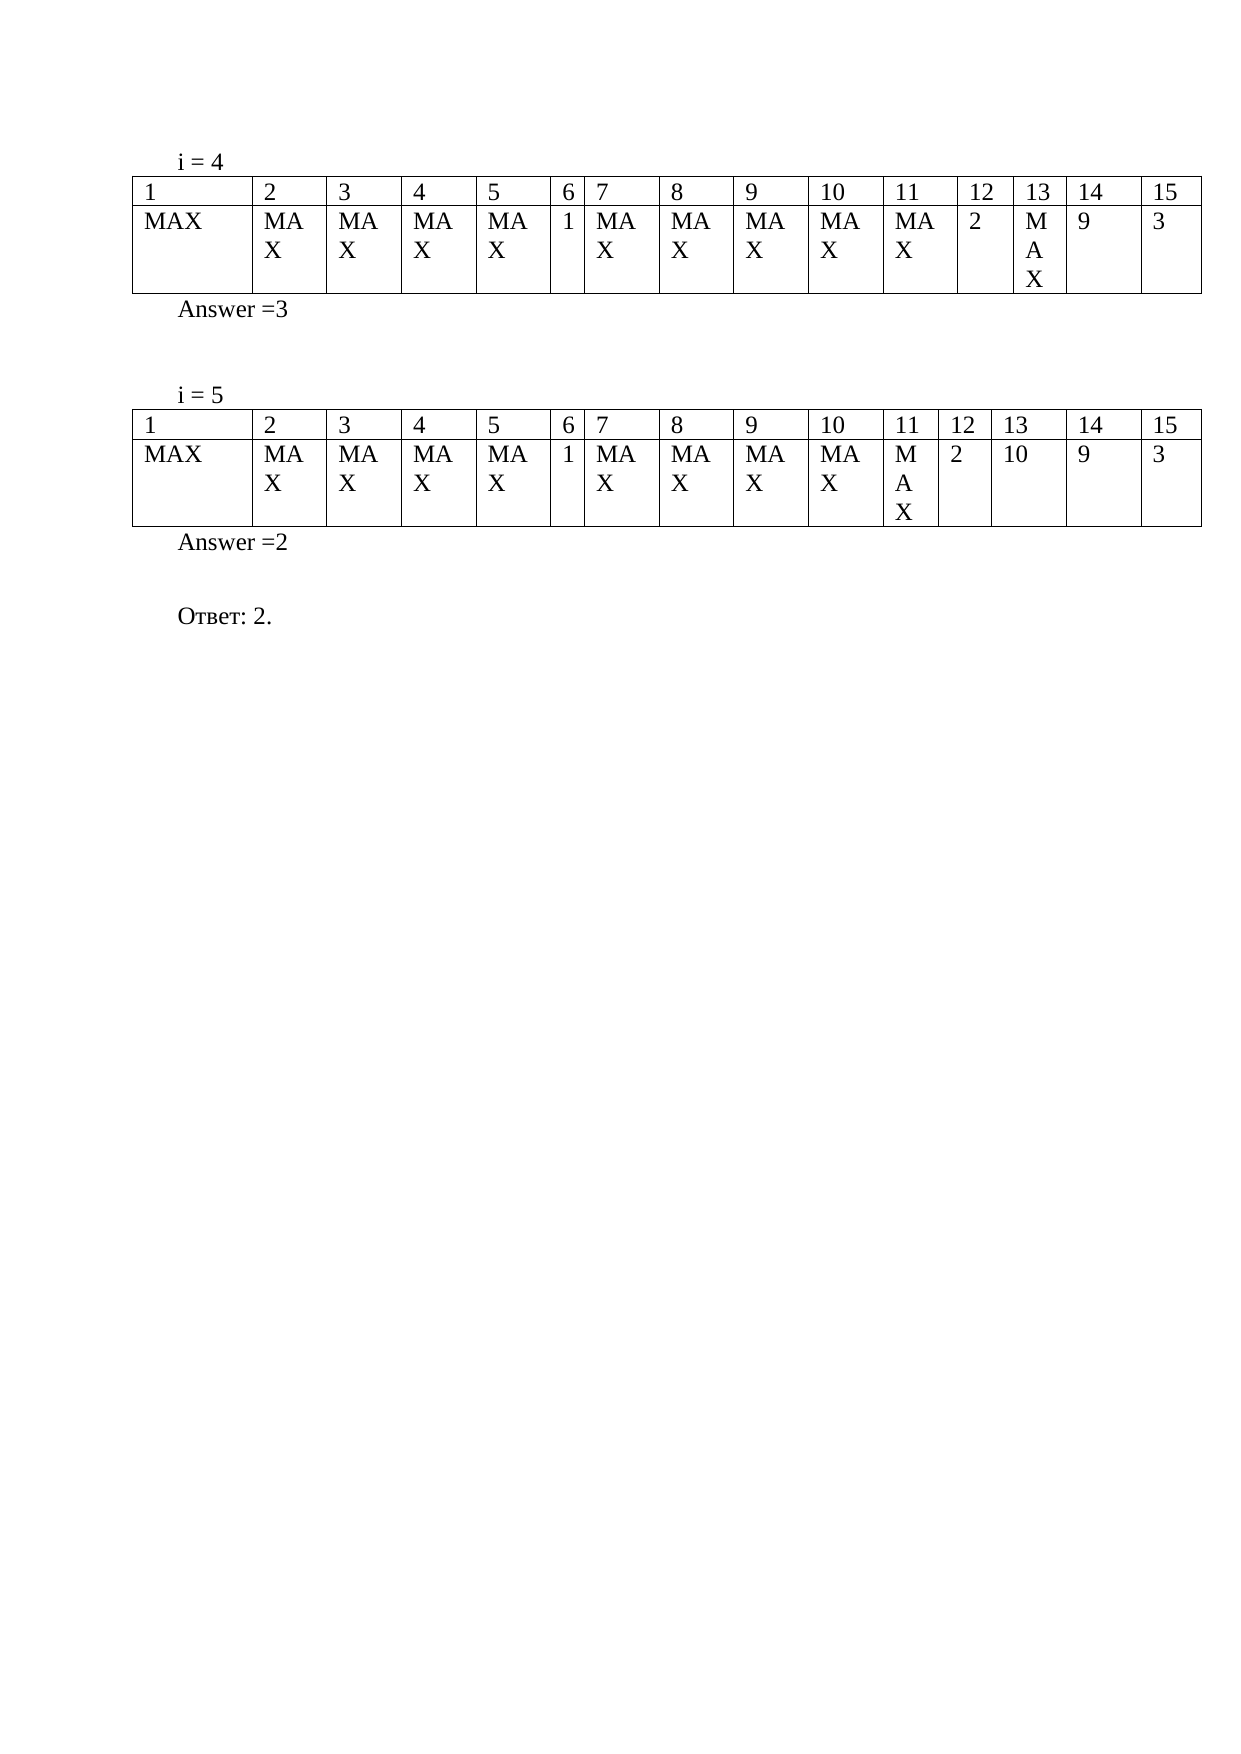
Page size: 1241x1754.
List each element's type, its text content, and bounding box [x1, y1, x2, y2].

table_cell MAX [477, 206, 550, 293]
table_cell MAX [253, 206, 326, 293]
table_cell MAX [660, 440, 733, 526]
table_cell MAX [809, 440, 883, 526]
table_header 12 [958, 177, 1013, 205]
text i = 5 [177, 380, 1152, 409]
table_header 5 [477, 410, 550, 438]
table_header 8 [660, 177, 733, 205]
table_cell MAX [327, 440, 401, 526]
text i = 4 [177, 147, 1152, 176]
table_header 2 [253, 177, 326, 205]
table_header 10 [809, 410, 883, 438]
table_cell 9 [1067, 206, 1141, 293]
table_cell MAX [734, 206, 808, 293]
table_header 14 [1067, 410, 1141, 438]
text Answer =2 [177, 527, 1152, 556]
table_cell MAX [585, 440, 659, 526]
table_header 8 [660, 410, 733, 438]
table_header 4 [402, 410, 476, 438]
table_header 9 [734, 177, 808, 205]
table_header 6 [551, 177, 584, 205]
table_cell 3 [1142, 440, 1201, 526]
table_header 13 [1014, 177, 1066, 205]
table_cell 9 [1067, 440, 1141, 526]
table_header 7 [585, 410, 659, 438]
table_header 1 [133, 177, 252, 205]
table_header 3 [327, 177, 401, 205]
text Answer =3 [177, 294, 1152, 322]
table_header 3 [327, 410, 401, 438]
table_cell 10 [992, 440, 1066, 526]
table_header 13 [992, 410, 1066, 438]
table_header 15 [1142, 410, 1201, 438]
table_cell MAX [809, 206, 883, 293]
table_cell MAX [402, 206, 476, 293]
table_cell MAX [585, 206, 659, 293]
table_cell MAX [734, 440, 808, 526]
table_header 2 [253, 410, 326, 438]
table_cell MAX [133, 206, 252, 293]
table_cell MAX [884, 206, 957, 293]
table_header 11 [884, 410, 938, 438]
text Ответ: 2. [177, 601, 1152, 630]
table_cell MAX [133, 440, 252, 526]
table_header 15 [1142, 177, 1201, 205]
table_header 1 [133, 410, 252, 438]
table_cell MAX [884, 440, 938, 526]
table_cell MAX [253, 440, 326, 526]
table_cell 2 [958, 206, 1013, 293]
table_cell MAX [402, 440, 476, 526]
table_cell 2 [939, 440, 991, 526]
table_header 14 [1067, 177, 1141, 205]
table_header 6 [551, 410, 584, 438]
table_header 5 [477, 177, 550, 205]
table_cell MAX [660, 206, 733, 293]
table_cell 1 [551, 206, 584, 293]
table_cell 3 [1142, 206, 1201, 293]
table_cell 1 [551, 440, 584, 526]
table_header 12 [939, 410, 991, 438]
table_cell MAX [327, 206, 401, 293]
table_header 4 [402, 177, 476, 205]
table_header 7 [585, 177, 659, 205]
table_header 9 [734, 410, 808, 438]
table_header 11 [884, 177, 957, 205]
table_header 10 [809, 177, 883, 205]
table_cell MAX [477, 440, 550, 526]
table_cell MAX [1014, 206, 1066, 293]
